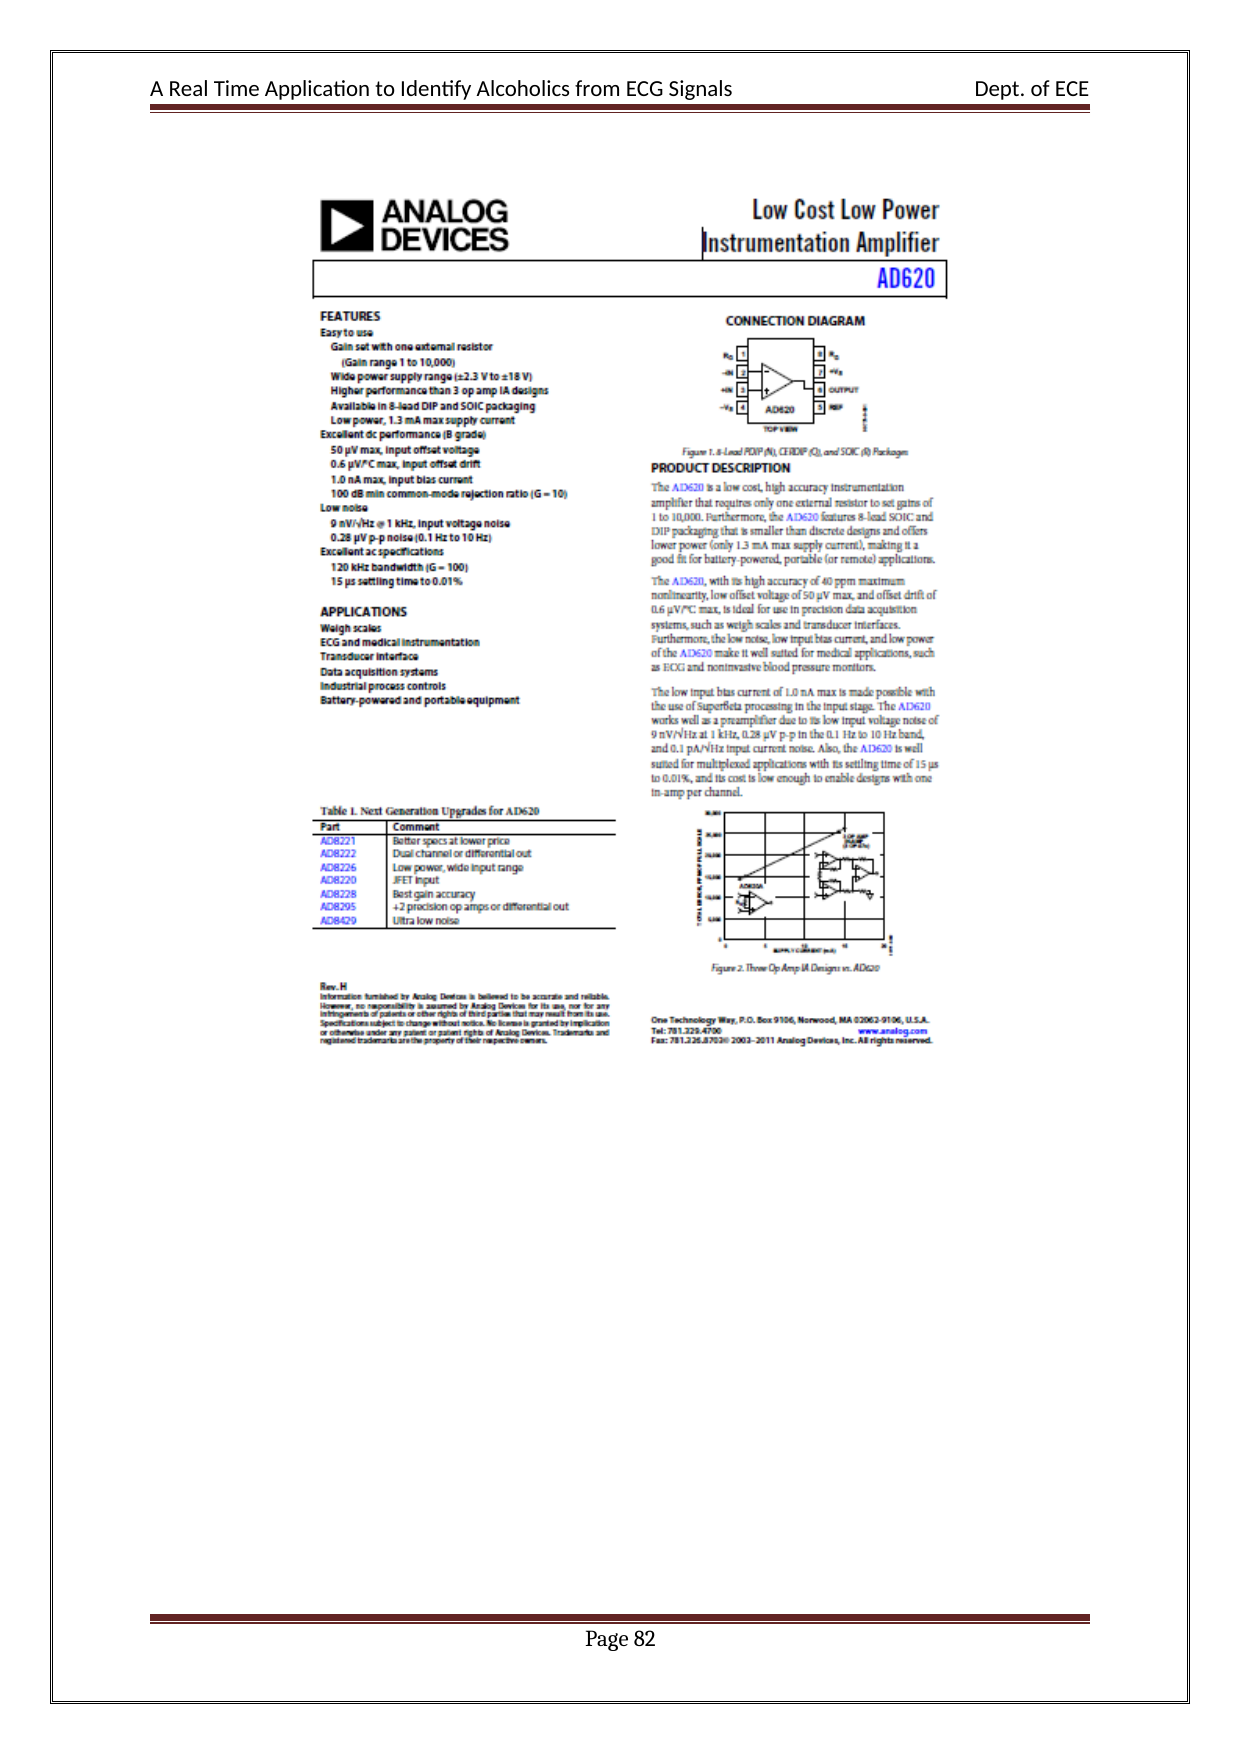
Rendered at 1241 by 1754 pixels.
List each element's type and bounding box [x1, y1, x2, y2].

picture [258, 150, 982, 1082]
